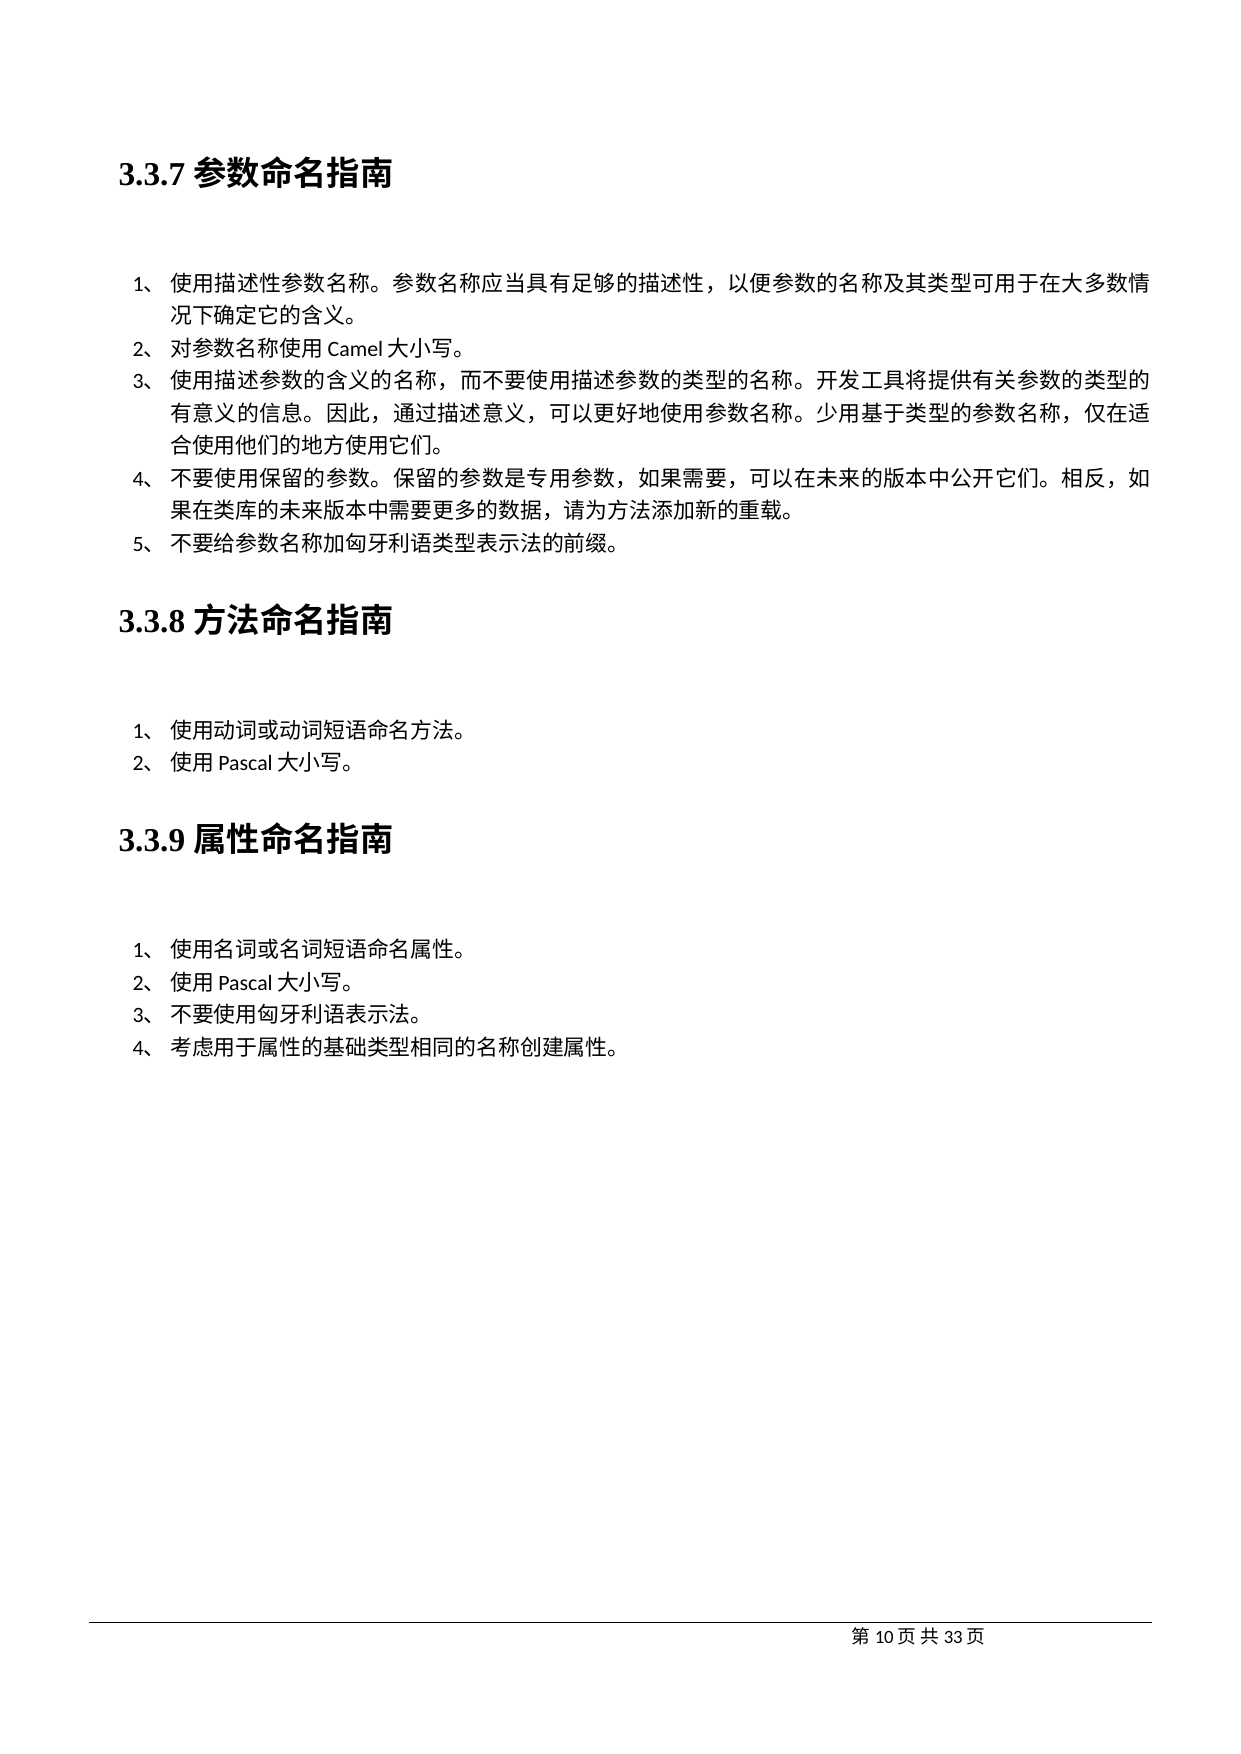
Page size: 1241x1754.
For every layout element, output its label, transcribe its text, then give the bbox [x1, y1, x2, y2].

list 对参数名称使用Camel大小写。 [132, 331, 1152, 363]
list 使用描述参数的含义的名称，而不要使用描述参数的类型的名称。开发工具将提供有关参数的类型的有意义的信息。因此，通过描述意义，可以更好地使用参数名称。少用基于类型的参数名称，仅在适合使用他们的地方使用它们。 [132, 363, 1152, 461]
list 考虑用于属性的基础类型相同的名称创建属性。 [132, 1029, 1152, 1062]
list 不要给参数名称加匈牙利语类型表示法的前缀。 [132, 526, 1152, 558]
list 不要使用保留的参数。保留的参数是专用参数，如果需要，可以在未来的版本中公开它们。相反，如果在类库的未来版本中需要更多的数据，请为方法添加新的重载。 [132, 461, 1152, 526]
list 使用名词或名词短语命名属性。 [132, 932, 1152, 964]
list 使用Pascal大小写。 [132, 745, 1152, 777]
subtitle 参数命名指南 [118, 138, 1152, 203]
list 使用动词或动词短语命名方法。 [132, 712, 1152, 745]
list 不要使用匈牙利语表示法。 [132, 997, 1152, 1029]
list 使用Pascal大小写。 [132, 964, 1152, 997]
subtitle 方法命名指南 [118, 585, 1152, 650]
list 使用描述性参数名称。参数名称应当具有足够的描述性，以便参数的名称及其类型可用于在大多数情况下确定它的含义。 [132, 266, 1152, 331]
subtitle 属性命名指南 [118, 804, 1152, 869]
